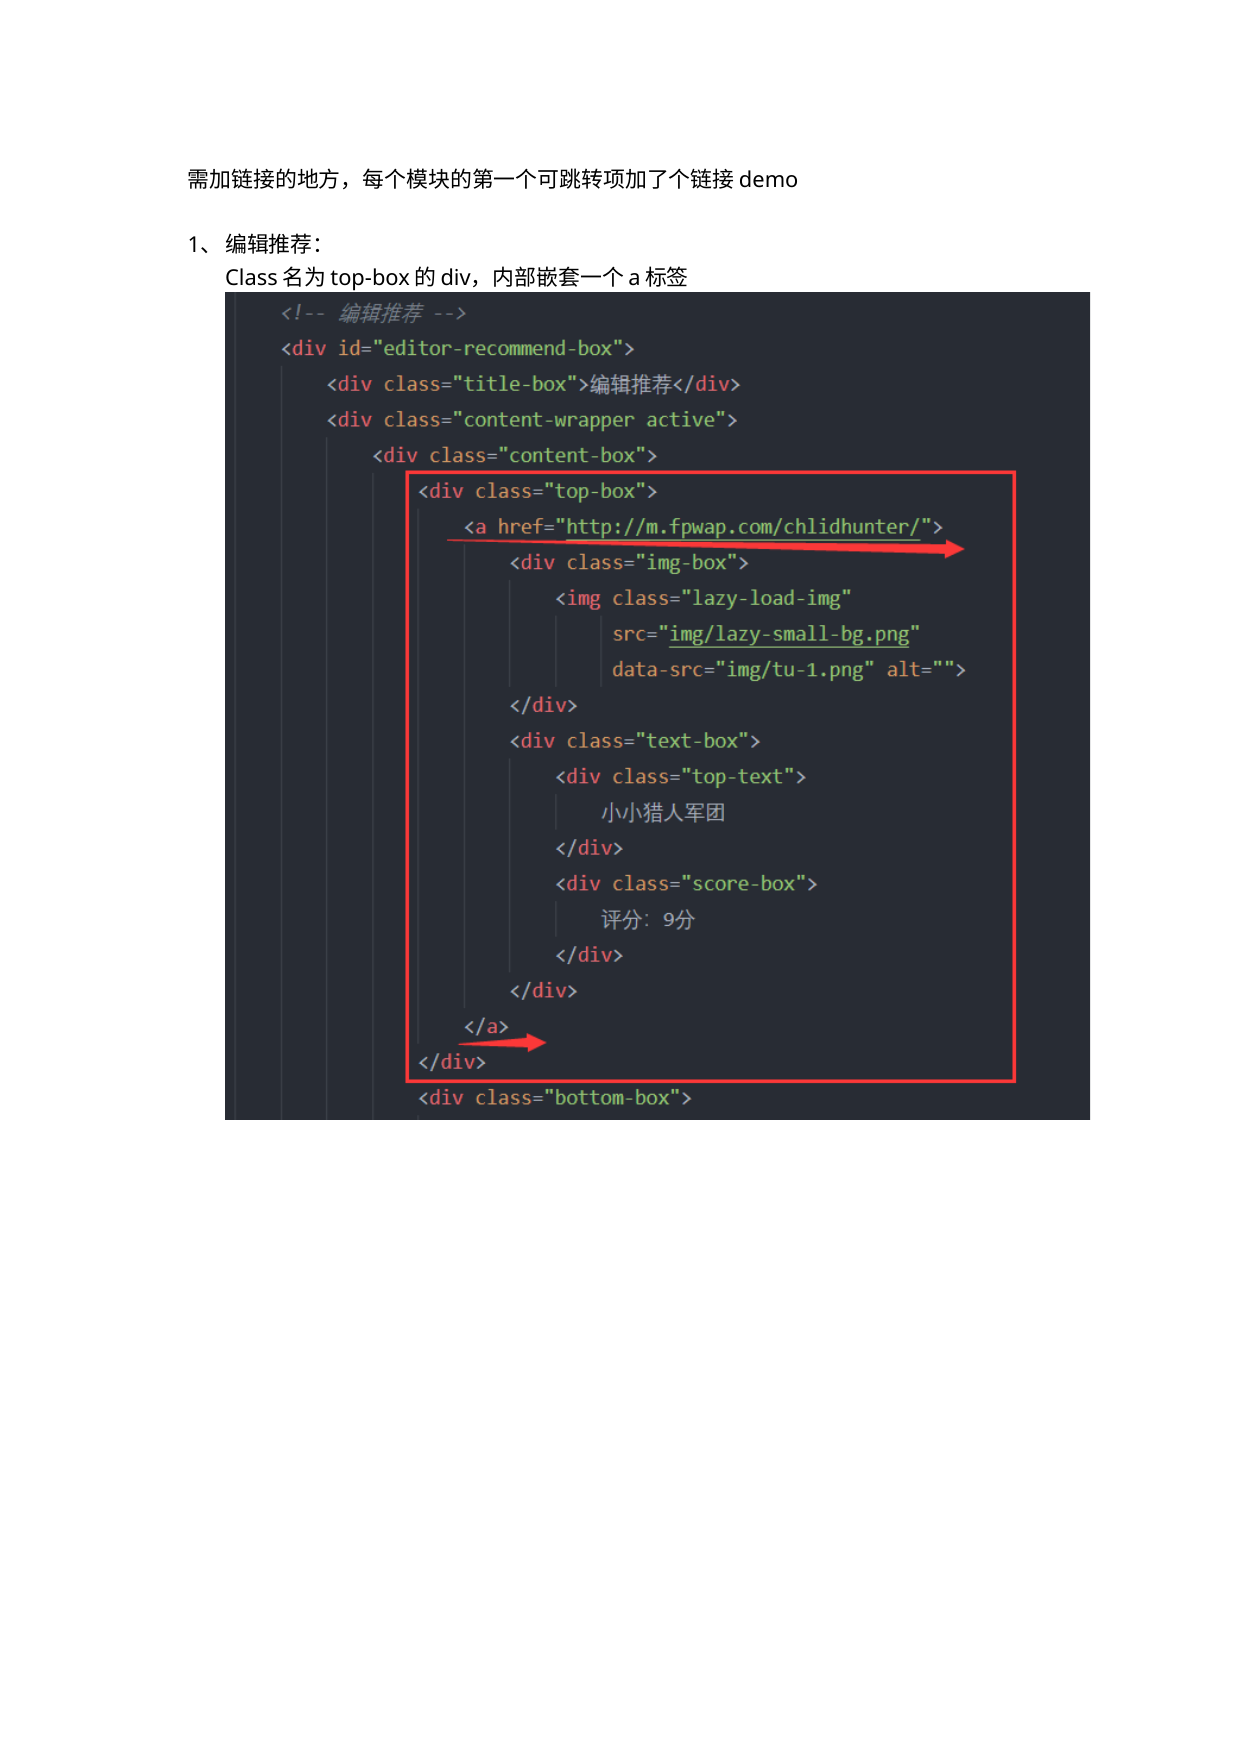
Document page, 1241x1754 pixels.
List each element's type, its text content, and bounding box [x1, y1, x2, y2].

list 编辑推荐： [187, 227, 1053, 259]
picture [225, 292, 1091, 1120]
text 需加链接的地方，每个模块的第一个可跳转项加了个链接demo [187, 162, 1053, 194]
list Class名为top-box的div，内部嵌套一个a标签 [225, 259, 1053, 292]
